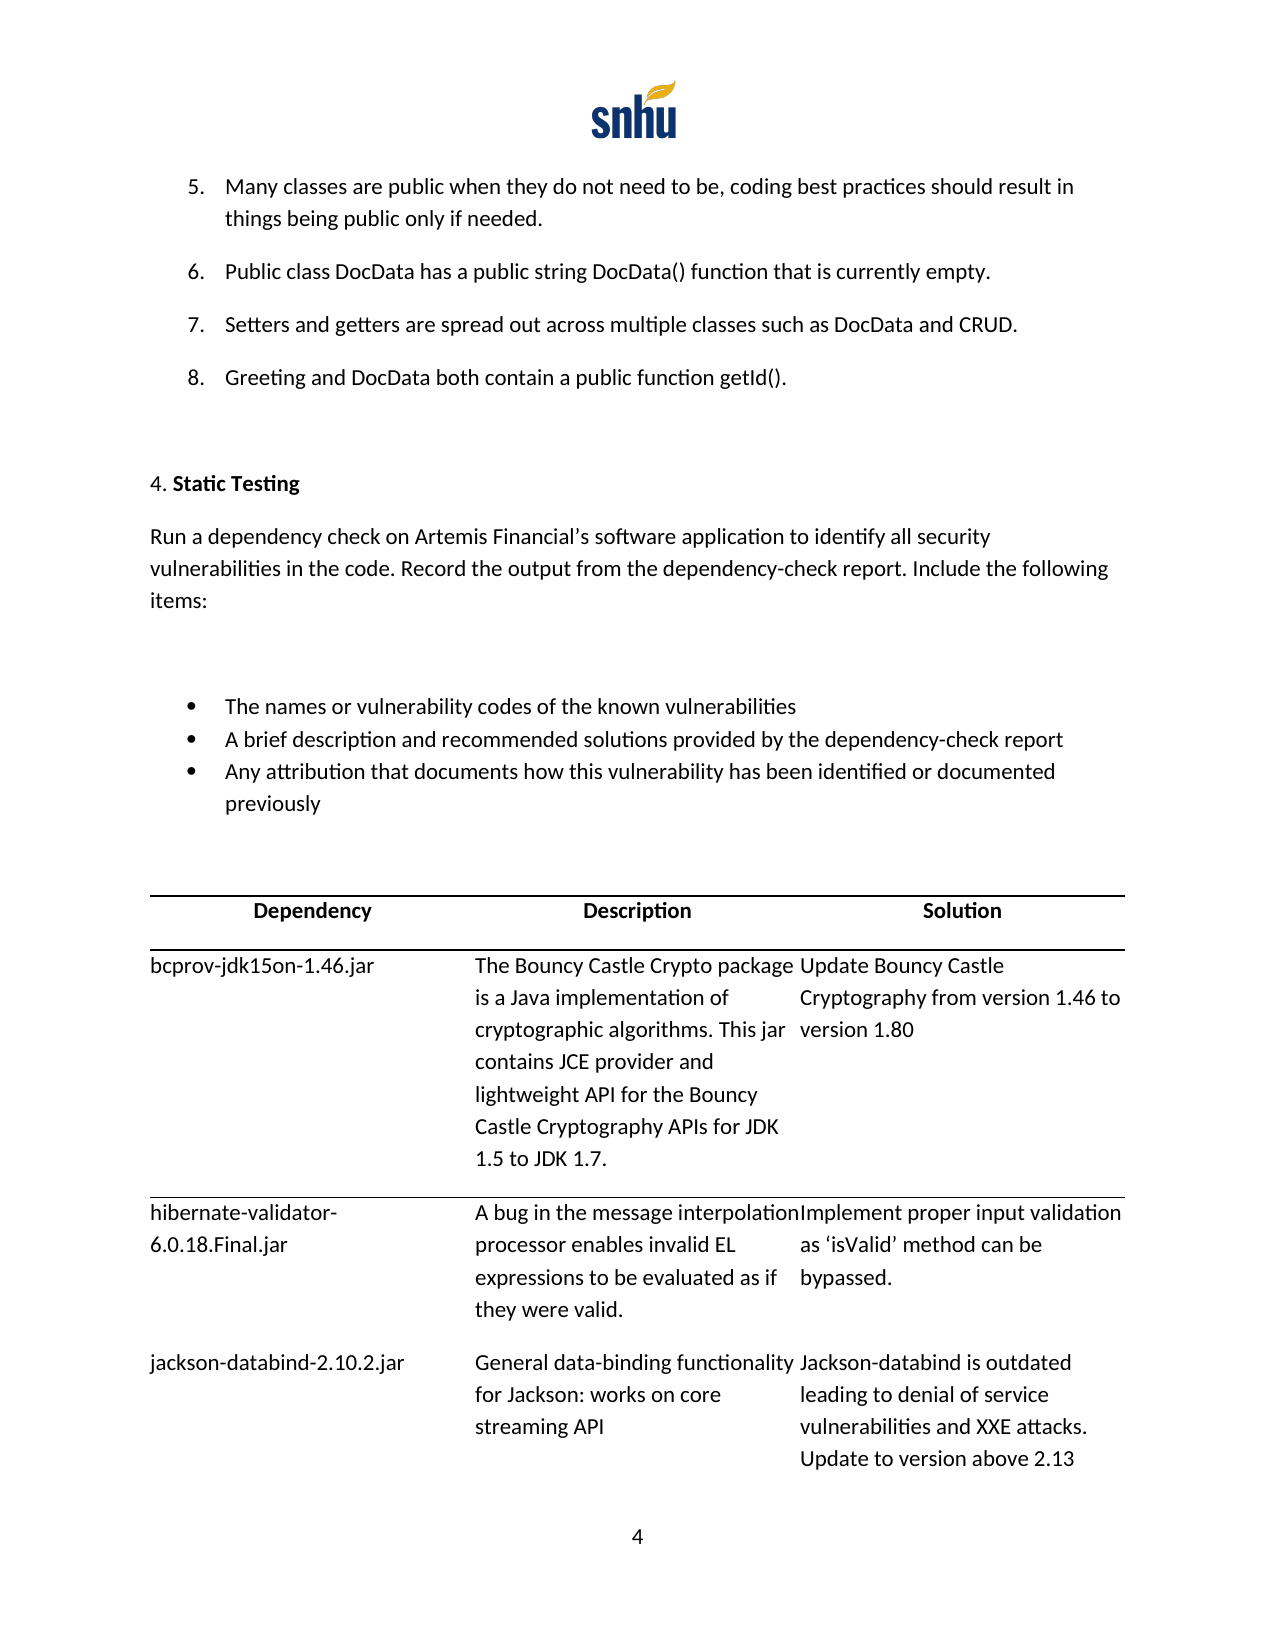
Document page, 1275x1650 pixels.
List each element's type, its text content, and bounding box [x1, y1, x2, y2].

table_header Description [475, 897, 800, 949]
list The names or vulnerability codes of the known vulnerabilities [187, 692, 1125, 721]
table_cell A bug in the message interpolation processor enables invalid EL expressions to be evaluated as if they were valid. [475, 1198, 800, 1348]
table_cell Jackson-databind is outdated leading to denial of service vulnerabilities and XXE attacks. Update to version above 2.13 (likely 2.15) [800, 1348, 1125, 1472]
list Public class DocData has a public string DocData() function that is currently empty. [187, 257, 1125, 285]
table_cell Implement proper input validation as ‘isValid’ method can be bypassed. [800, 1198, 1125, 1348]
list Greeting and DocData both contain a public function getId(). [187, 363, 1125, 391]
table_header Solution [800, 897, 1125, 949]
list Many classes are public when they do not need to be, coding best practices should result in things being public only if needed. [187, 172, 1125, 232]
table_cell The Bouncy Castle Crypto package is a Java implementation of cryptographic algorithms. This jar contains JCE provider and lightweight API for the Bouncy Castle Cryptography APIs for JDK 1.5 to JDK 1.7. [475, 951, 800, 1197]
table_cell bcprov-jdk15on-1.46.jar [150, 951, 475, 1197]
table_header Dependency [150, 897, 475, 949]
text Run a dependency check on Artemis Financial’s software application to identify all security vulnerabilities in the code. Record the output from the dependency-check report. Include the following items: [150, 522, 1125, 614]
text 4. Static Testing [150, 469, 1125, 497]
table_cell General data-binding functionality for Jackson: works on core streaming API [475, 1348, 800, 1472]
table_cell Update Bouncy Castle Cryptography from version 1.46 to version 1.80 [800, 951, 1125, 1197]
picture [572, 75, 703, 147]
list Any attribution that documents how this vulnerability has been identified or documented previously [187, 757, 1125, 817]
list A brief description and recommended solutions provided by the dependency-check report [187, 725, 1125, 753]
list Setters and getters are spread out across multiple classes such as DocData and CRUD. [187, 310, 1125, 338]
table_cell jackson-databind-2.10.2.jar [150, 1348, 475, 1472]
table_cell hibernate-validator-6.0.18.Final.jar [150, 1198, 475, 1348]
